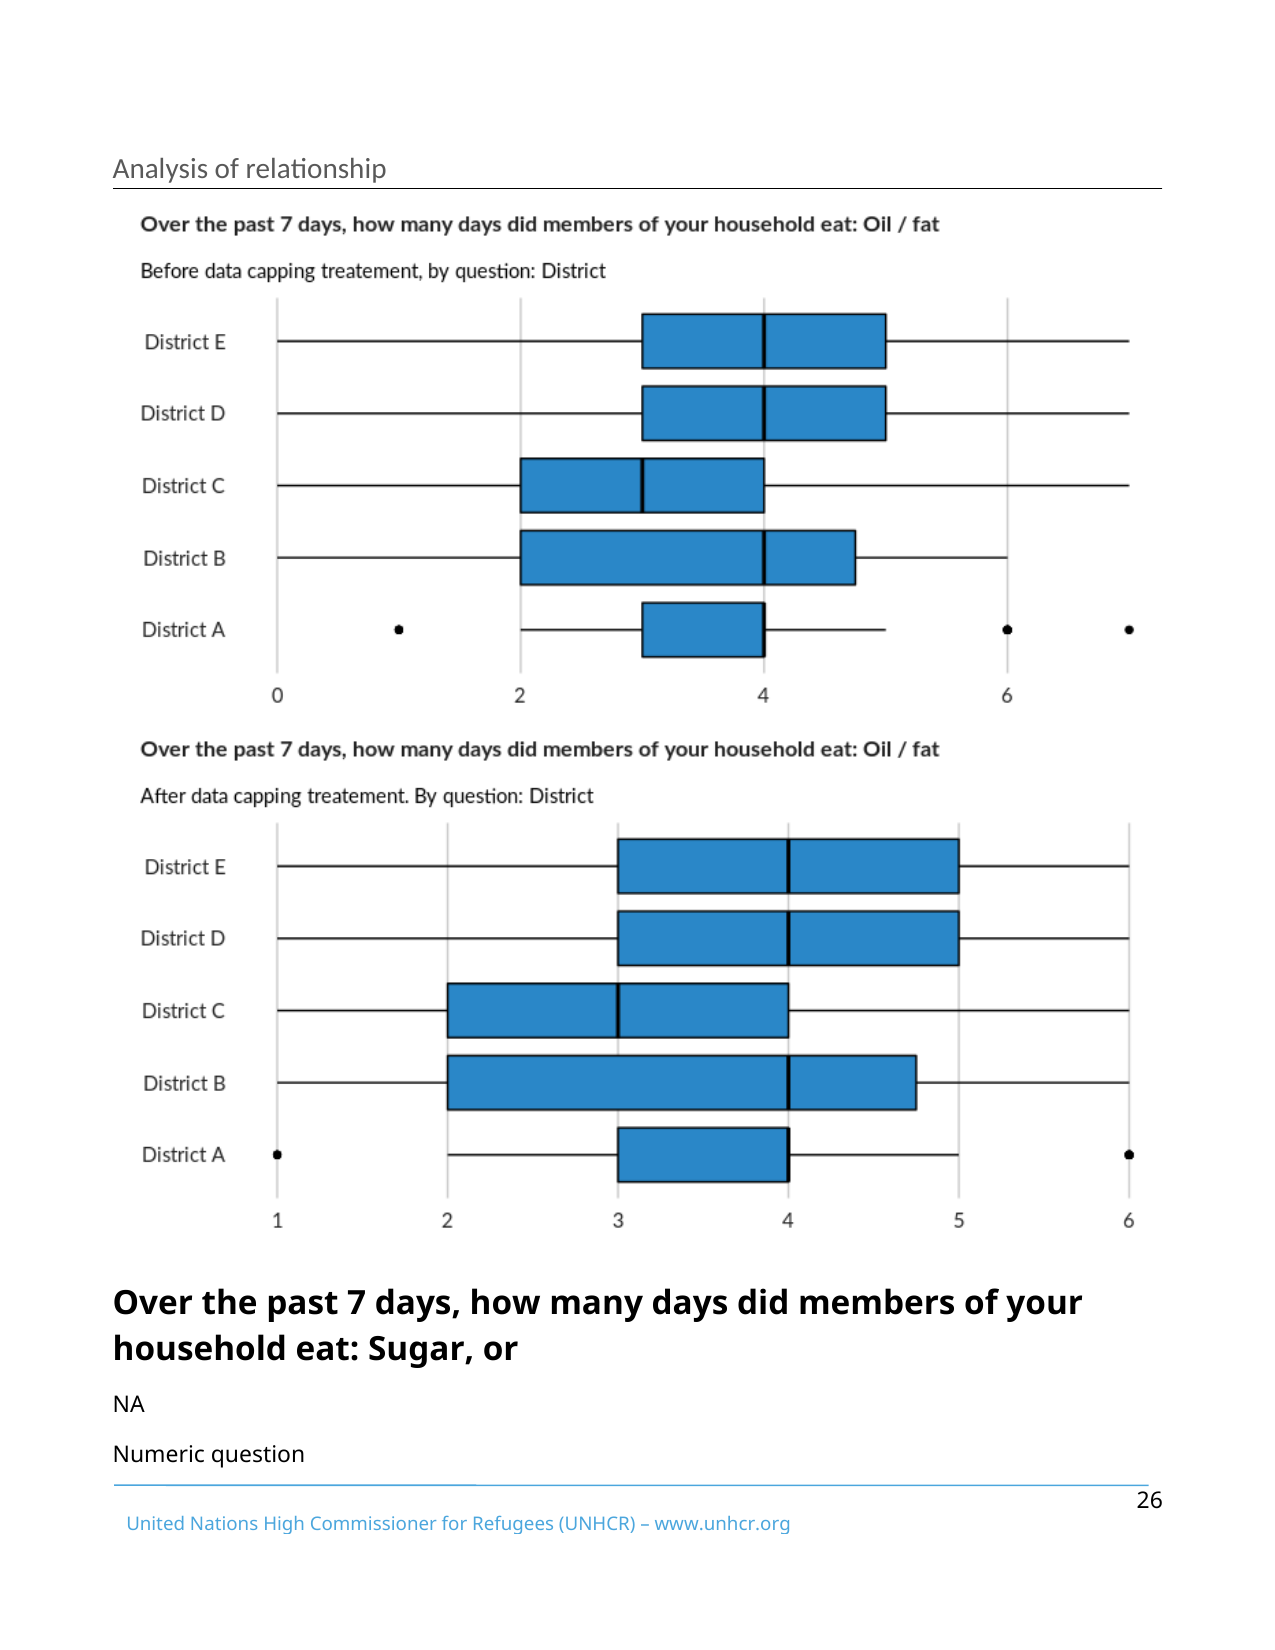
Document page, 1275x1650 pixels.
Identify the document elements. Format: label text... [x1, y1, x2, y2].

text NA [112, 1388, 1162, 1420]
subtitle Over the past 7 days, how many days did members of your household eat: Sugar, or [112, 1279, 1162, 1370]
picture [131, 208, 1182, 1258]
subtitle Analysis of relationship [112, 150, 1162, 189]
text Numeric question [112, 1438, 1162, 1470]
